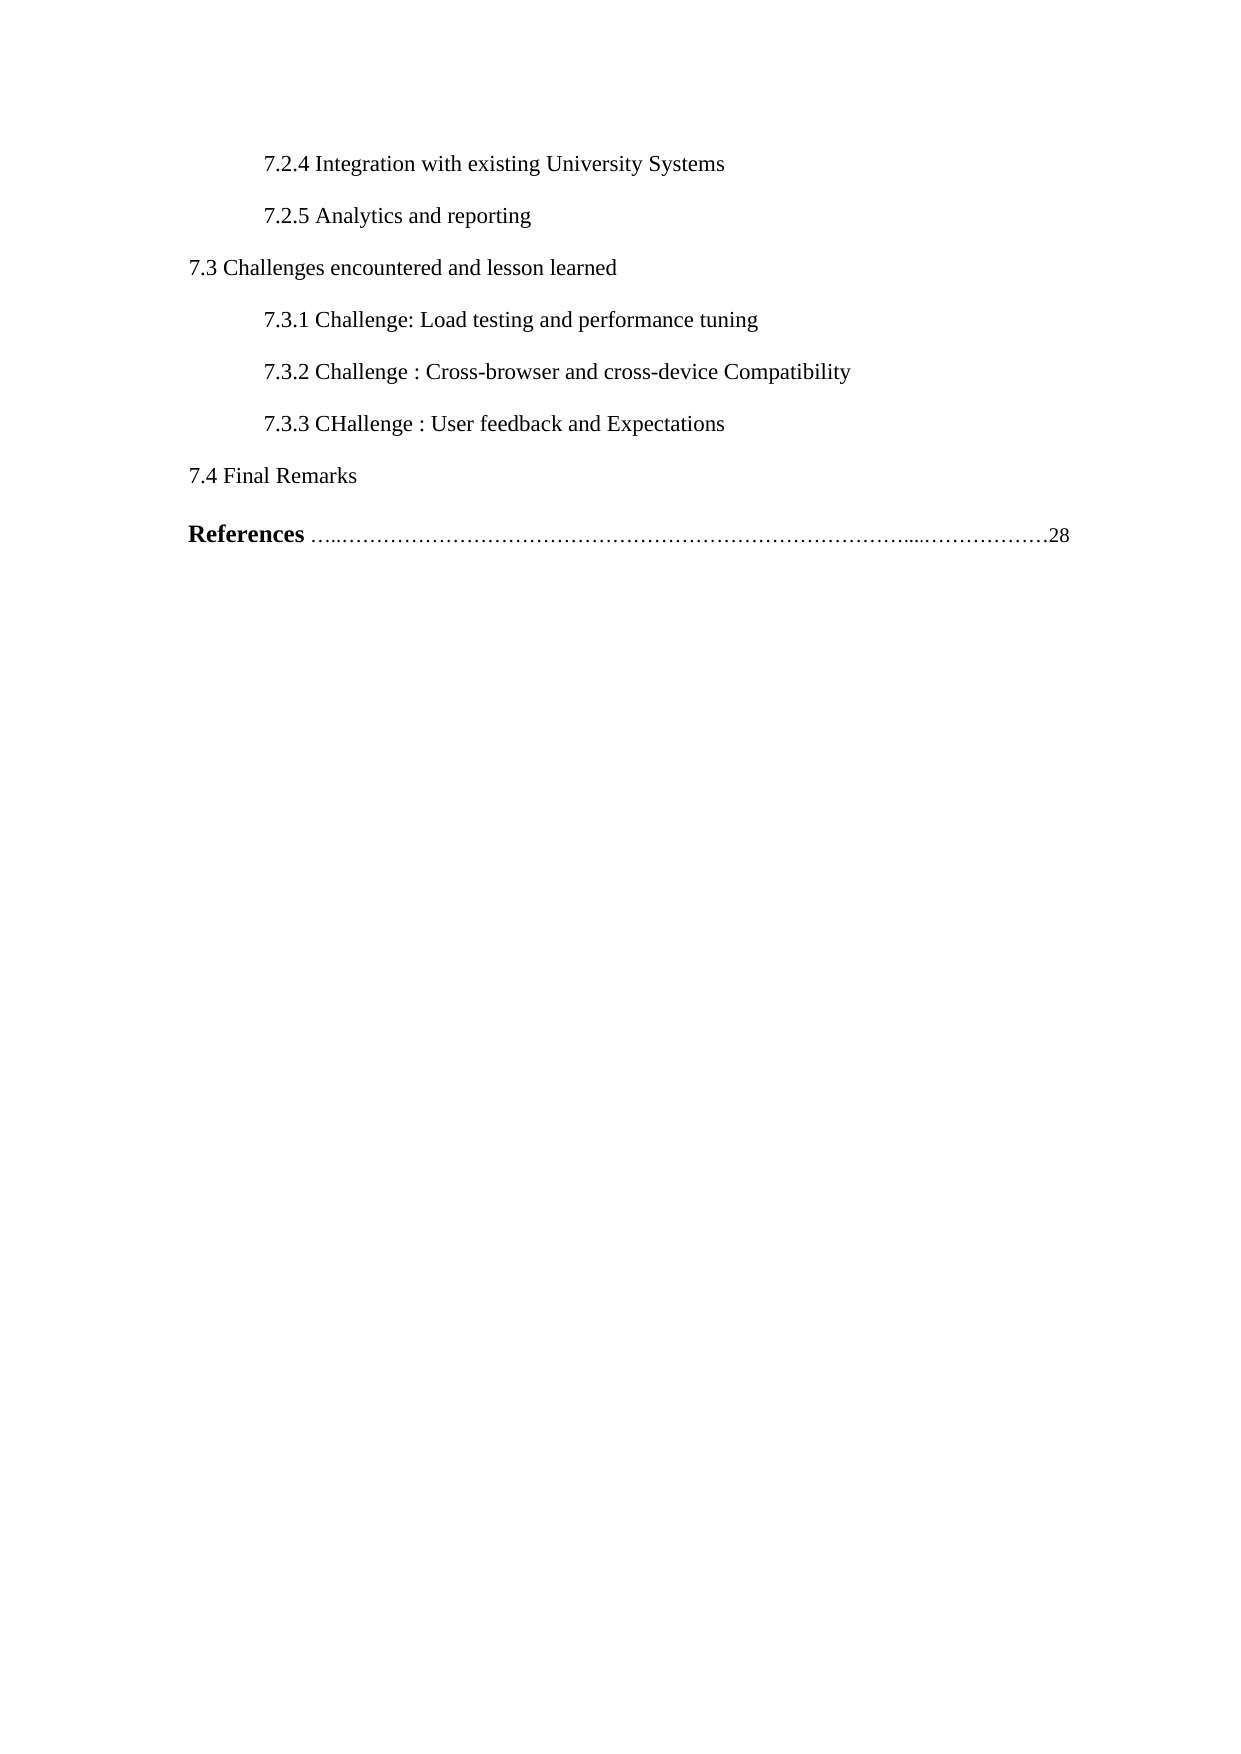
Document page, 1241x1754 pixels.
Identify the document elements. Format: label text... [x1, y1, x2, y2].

text 7.2.4 Integration with existing University Systems [263, 150, 1090, 176]
text 7.4 Final Remarks [188, 462, 1090, 489]
text 7.2.5 Analytics and reporting [263, 202, 1090, 228]
text References …..………………………………………………………………………....………………28 [188, 519, 1074, 548]
text 7.3.1 Challenge: Load testing and performance tuning [263, 306, 1090, 333]
text 7.3 Challenges encountered and lesson learned [188, 254, 1090, 281]
text 7.3.2 Challenge : Cross-browser and cross-device Compatibility [263, 358, 1090, 385]
text 7.3.3 CHallenge : User feedback and Expectations [263, 410, 1090, 437]
